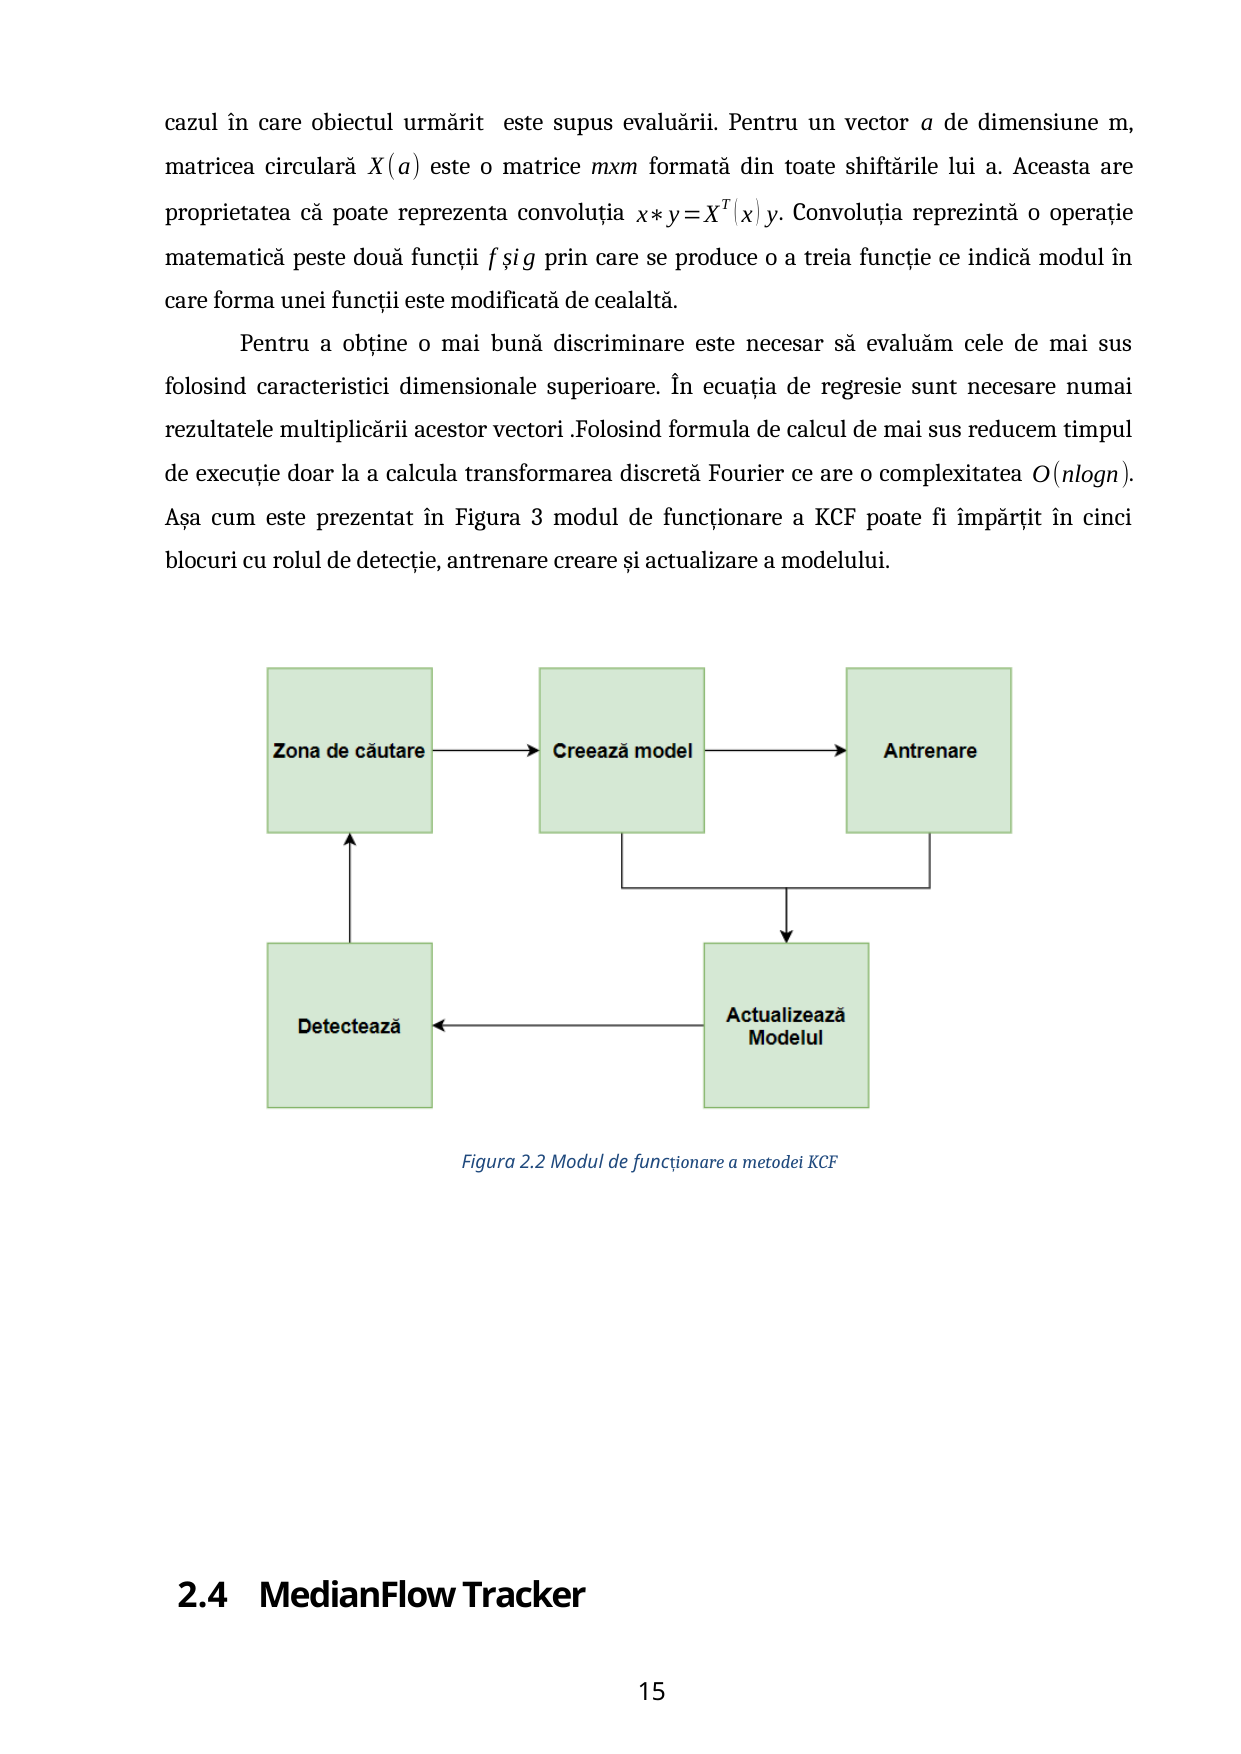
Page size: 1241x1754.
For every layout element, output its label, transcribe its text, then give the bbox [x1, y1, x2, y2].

text Figura 2.2 Modul de funcționare a metodei KCF [164, 1148, 1134, 1174]
text Pentru a obține o mai bună discriminare este necesar să evaluăm cele de mai sus folosind caracteristici dimensionale superioare. În ecuația de regresie sunt necesare numai rezultatele multiplicării acestor vectori .Folosind formula de calcul de mai sus reducem timpul de execuție doar la a calcula transformarea discretă Fourier ce are o complexitatea . Așa cum este prezentat în Figura 3 modul de funcționare a KCF poate fi împărțit în cinci blocuri cu rolul de detecție, antrenare creare și actualizare a modelului. [164, 329, 1134, 575]
subtitle MedianFlow Tracker [177, 1570, 1134, 1618]
picture [247, 623, 1051, 1149]
